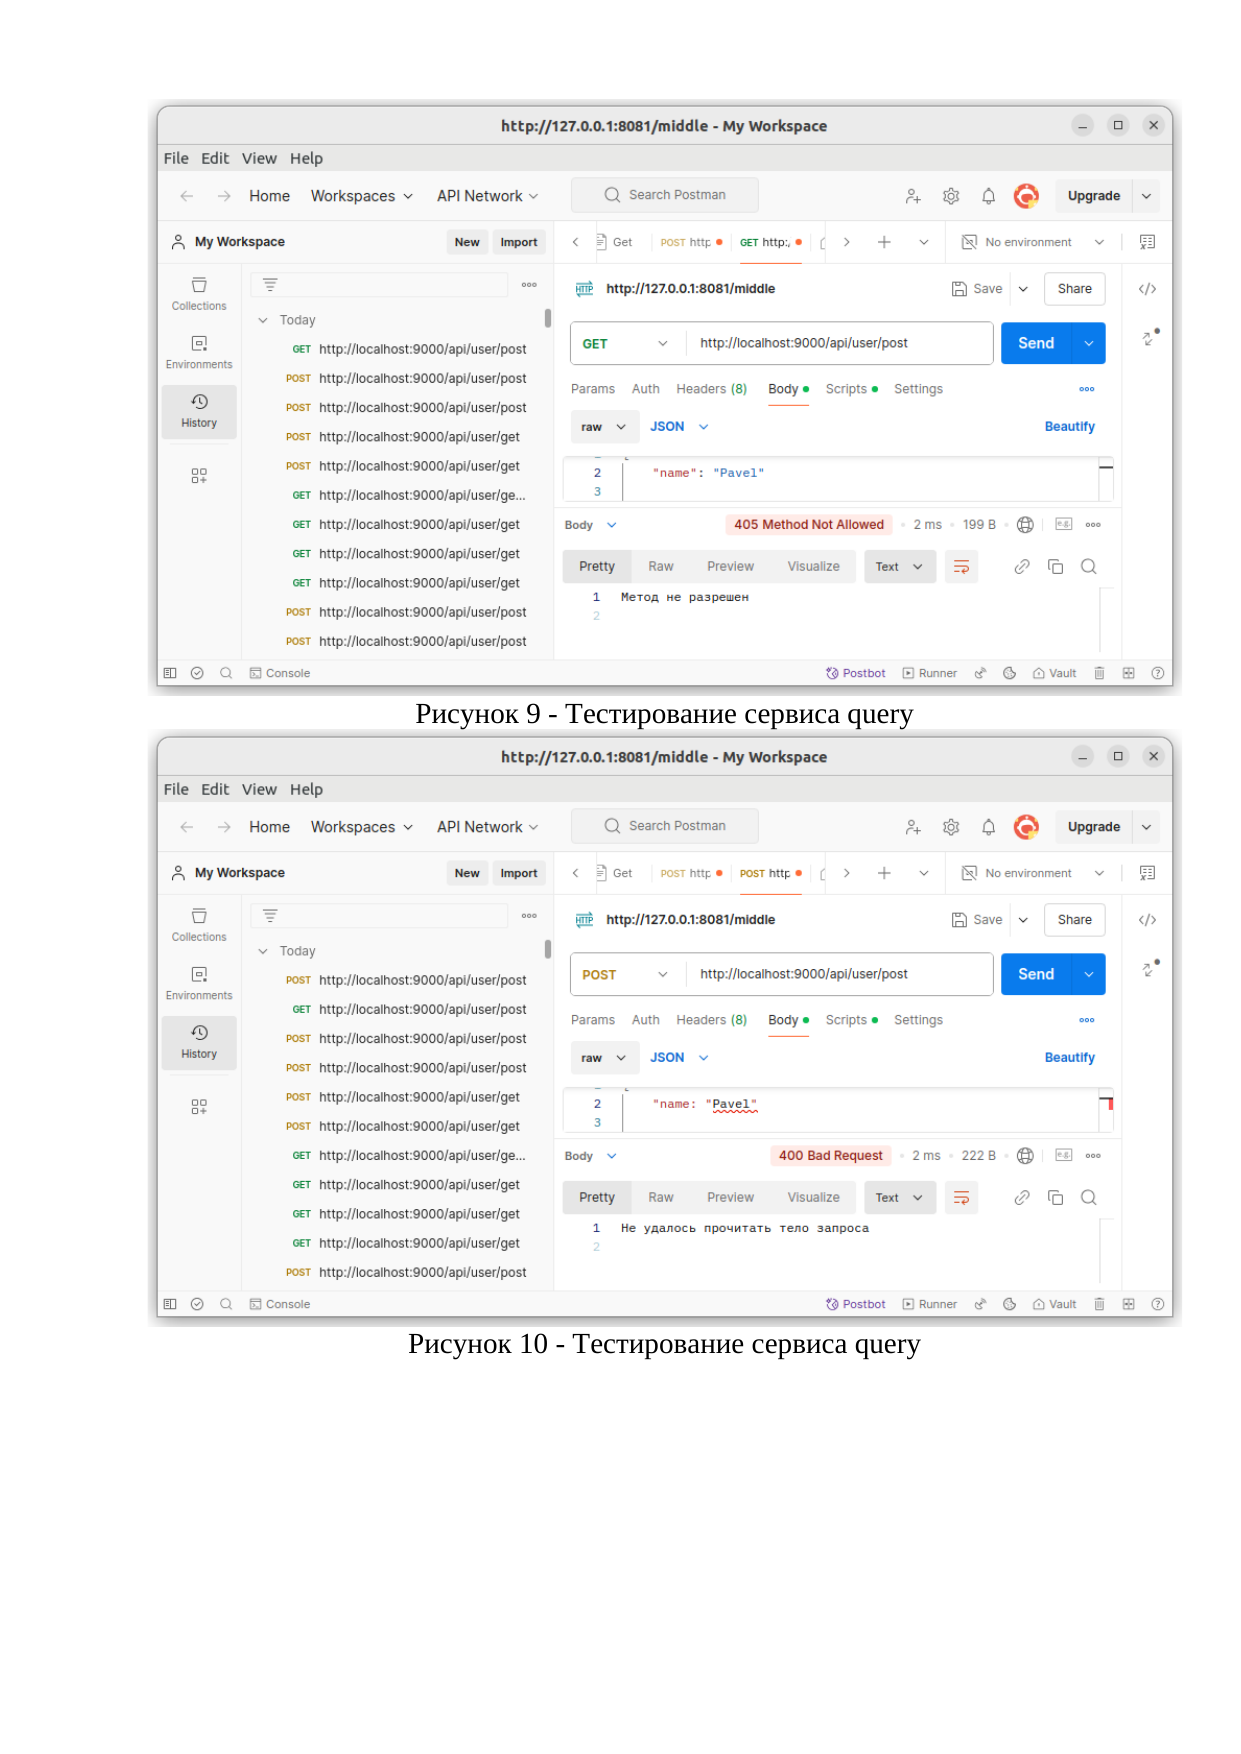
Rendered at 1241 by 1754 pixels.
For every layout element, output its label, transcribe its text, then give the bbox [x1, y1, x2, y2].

text Рисунок 9 - Тестирование сервиса query [148, 696, 1181, 729]
text Рисунок 10 - Тестирование сервиса query [148, 1327, 1181, 1360]
picture [147, 729, 1183, 1327]
picture [147, 99, 1183, 696]
